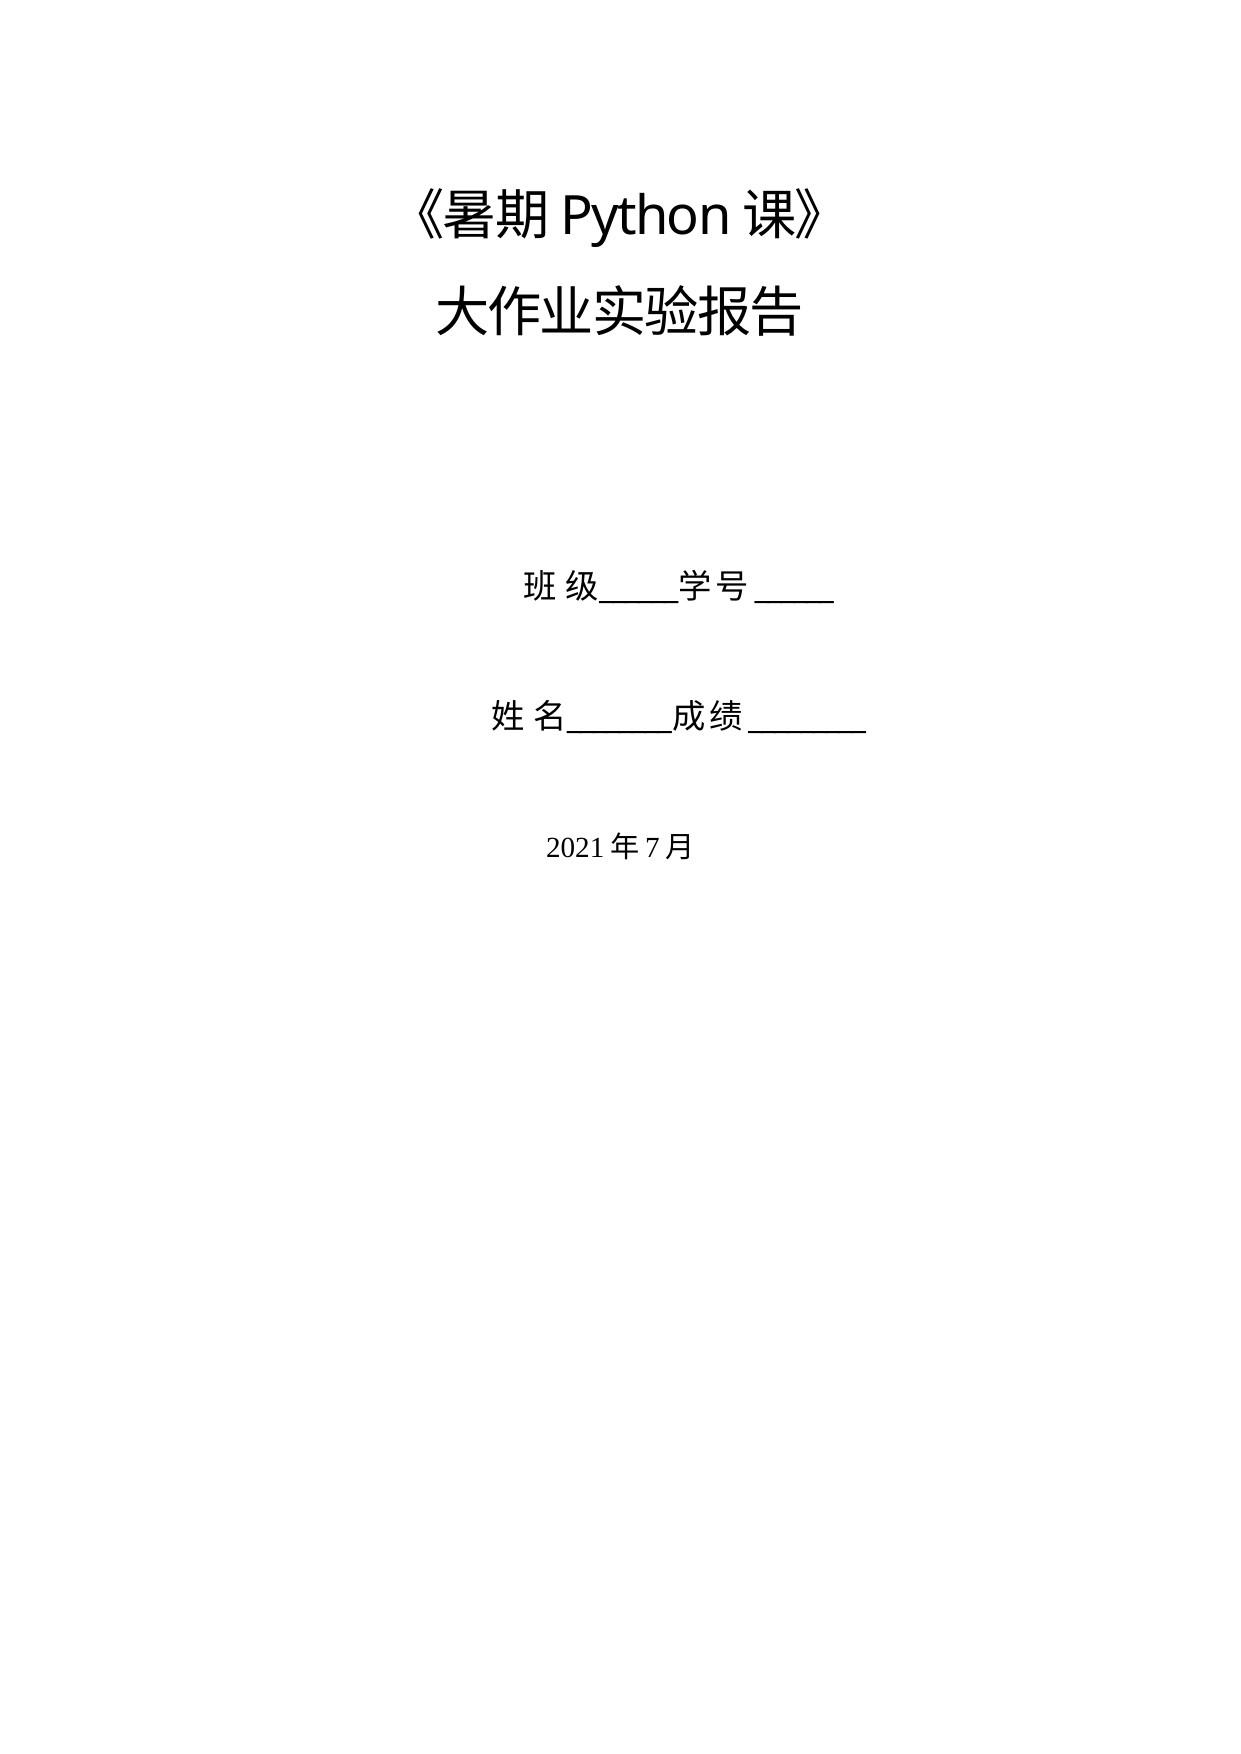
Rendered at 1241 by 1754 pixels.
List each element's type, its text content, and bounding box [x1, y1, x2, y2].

text 班 级______学 号 ______ [187, 552, 1053, 617]
text 2021年7月 [187, 812, 1053, 877]
text 大作业实验报告 [187, 259, 1053, 357]
text 姓 名________成 绩 _________ [187, 682, 1053, 747]
text 《暑期Python课》 [187, 162, 1053, 259]
